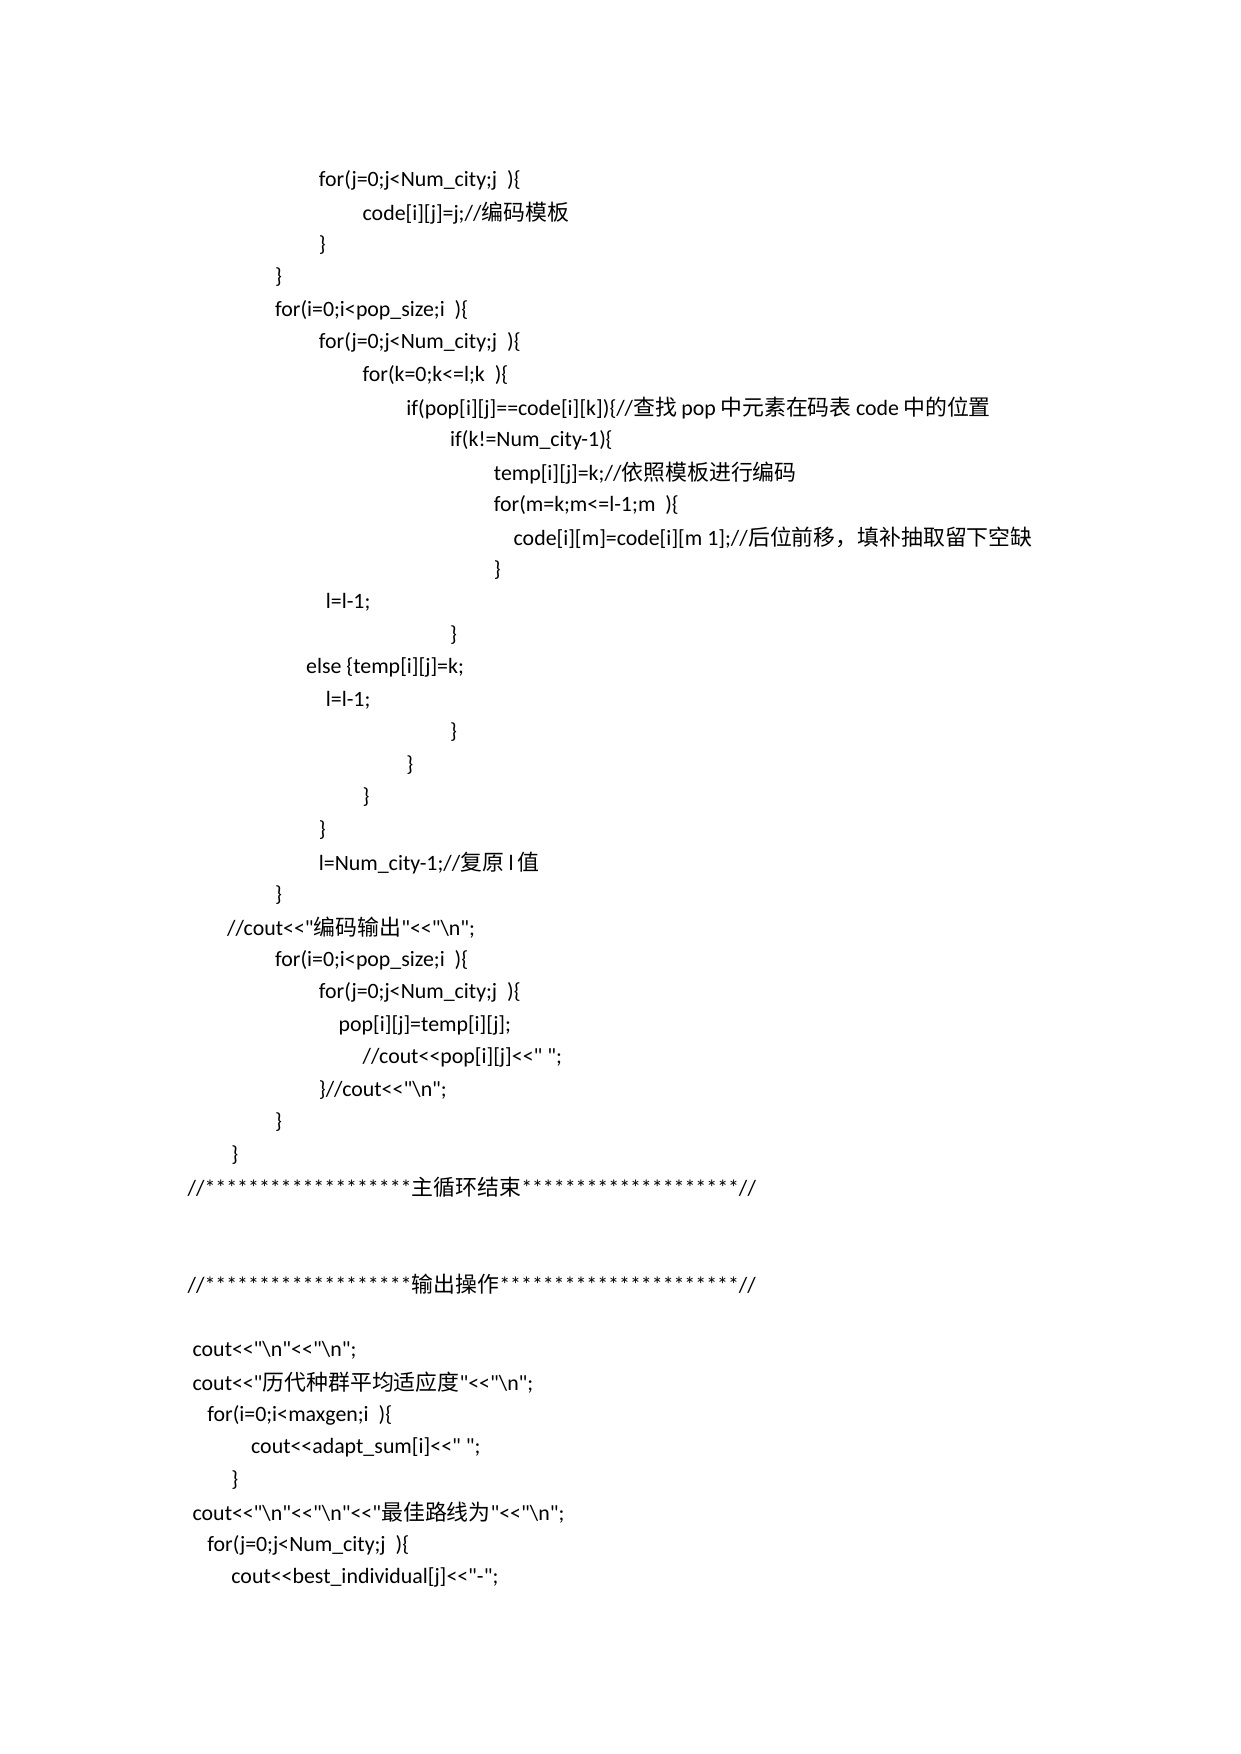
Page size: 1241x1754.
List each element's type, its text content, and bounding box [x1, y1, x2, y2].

text //cout<<"编码输出"<<"\n"; [187, 909, 1053, 942]
text for(i=0;i<maxgen;i ){ [187, 1397, 1053, 1429]
text } [187, 259, 1053, 292]
text else {temp[i][j]=k; [187, 649, 1053, 682]
text } [187, 747, 1053, 779]
text } [187, 227, 1053, 259]
text } [187, 1104, 1053, 1137]
text } [187, 714, 1053, 747]
text l=l-1; [187, 584, 1053, 617]
text //cout<<pop[i][j]<<" "; [187, 1039, 1053, 1072]
text for(i=0;i<pop_size;i ){ [187, 292, 1053, 324]
text temp[i][j]=k;//依照模板进行编码 [187, 454, 1053, 487]
text }//cout<<"\n"; [187, 1072, 1053, 1104]
text cout<<"历代种群平均适应度"<<"\n"; [187, 1364, 1053, 1397]
text } [187, 1462, 1053, 1494]
text for(j=0;j<Num_city;j ){ [187, 162, 1053, 194]
text for(k=0;k<=l;k ){ [187, 357, 1053, 389]
text for(m=k;m<=l-1;m ){ [187, 487, 1053, 519]
text if(k!=Num_city-1){ [187, 422, 1053, 454]
text l=Num_city-1;//复原l值 [187, 844, 1053, 877]
text } [187, 617, 1053, 649]
text if(pop[i][j]==code[i][k]){//查找pop中元素在码表code中的位置 [187, 389, 1053, 422]
text } [187, 877, 1053, 909]
text cout<<"\n"<<"\n"<<"最佳路线为"<<"\n"; [187, 1494, 1053, 1527]
text cout<<best_individual[j]<<"-"; [187, 1559, 1053, 1592]
text for(i=0;i<pop_size;i ){ [187, 942, 1053, 974]
text } [187, 812, 1053, 844]
text //*******************主循环结束********************// [187, 1169, 1053, 1202]
text cout<<adapt_sum[i]<<" "; [187, 1429, 1053, 1462]
text cout<<"\n"<<"\n"; [187, 1332, 1053, 1364]
text pop[i][j]=temp[i][j]; [187, 1007, 1053, 1039]
text for(j=0;j<Num_city;j ){ [187, 974, 1053, 1007]
text l=l-1; [187, 682, 1053, 714]
text for(j=0;j<Num_city;j ){ [187, 324, 1053, 357]
text } [187, 779, 1053, 812]
text } [187, 552, 1053, 584]
text } [187, 1137, 1053, 1169]
text for(j=0;j<Num_city;j ){ [187, 1527, 1053, 1559]
text code[i][j]=j;//编码模板 [187, 194, 1053, 227]
text code[i][m]=code[i][m 1];//后位前移，填补抽取留下空缺 [187, 519, 1053, 552]
text //*******************输出操作**********************// [187, 1267, 1053, 1299]
